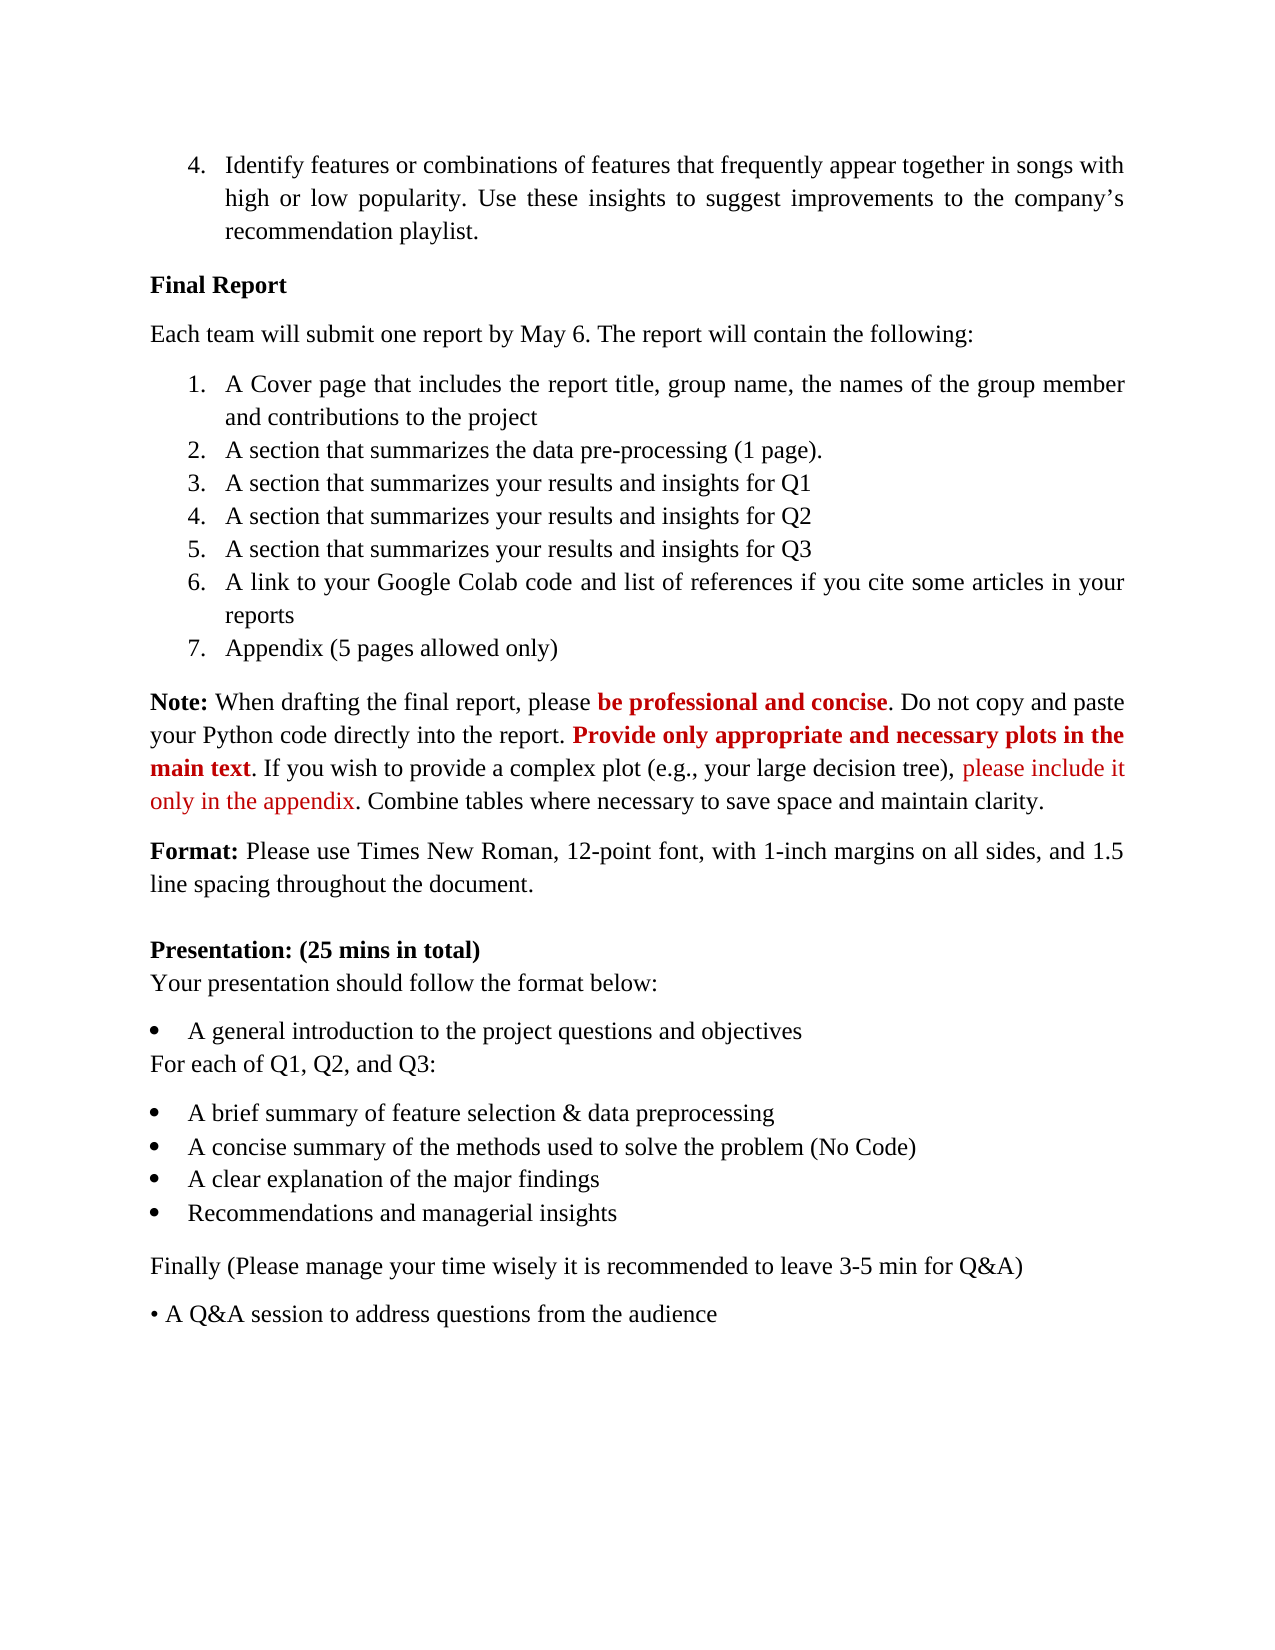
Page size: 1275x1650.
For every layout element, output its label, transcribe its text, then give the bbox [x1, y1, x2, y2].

text Your presentation should follow the format below: [150, 968, 1125, 997]
list A general introduction to the project questions and objectives [150, 1016, 1125, 1044]
list A section that summarizes your results and insights for Q1 [187, 468, 1125, 497]
text For each of Q1, Q2, and Q3: [150, 1049, 1125, 1078]
list A section that summarizes your results and insights for Q3 [187, 534, 1125, 563]
list A Cover page that includes the report title, group name, the names of the group member and contributions to the project [187, 369, 1125, 431]
list Recommendations and managerial insights [150, 1198, 1125, 1226]
text Finally (Please manage your time wisely it is recommended to leave 3-5 min for Q&A) [150, 1251, 1125, 1280]
list Identify features or combinations of features that frequently appear together in songs with high or low popularity. Use these insights to suggest improvements to the company’s recommendation playlist. [187, 150, 1125, 245]
list A concise summary of the methods used to solve the problem (No Code) [150, 1132, 1125, 1160]
list A section that summarizes the data pre-processing (1 page). [187, 435, 1125, 464]
list A link to your Google Colab code and list of references if you cite some articles in your reports [187, 567, 1125, 629]
text Presentation: (25 mins in total) [150, 935, 1125, 964]
list A clear explanation of the major findings [150, 1164, 1125, 1193]
text Format: Please use Times New Roman, 12-point font, with 1-inch margins on all sides, and 1.5 line spacing throughout the document. [150, 836, 1125, 898]
list Appendix (5 pages allowed only) [187, 633, 1125, 662]
text Note: When drafting the final report, please be professional and concise. Do not copy and paste your Python code directly into the report. Provide only appropriate and necessary plots in the main text. If you wish to provide a complex plot (e.g., your large decision tree), please include it only in the appendix. Combine tables where necessary to save space and maintain clarity. [150, 687, 1125, 815]
text Each team will submit one report by May 6. The report will contain the following: [150, 319, 1125, 348]
text • A Q&A session to address questions from the audience [150, 1299, 1125, 1328]
list A section that summarizes your results and insights for Q2 [187, 501, 1125, 530]
list A brief summary of feature selection & data preprocessing [150, 1098, 1125, 1127]
text Final Report [150, 270, 1125, 299]
